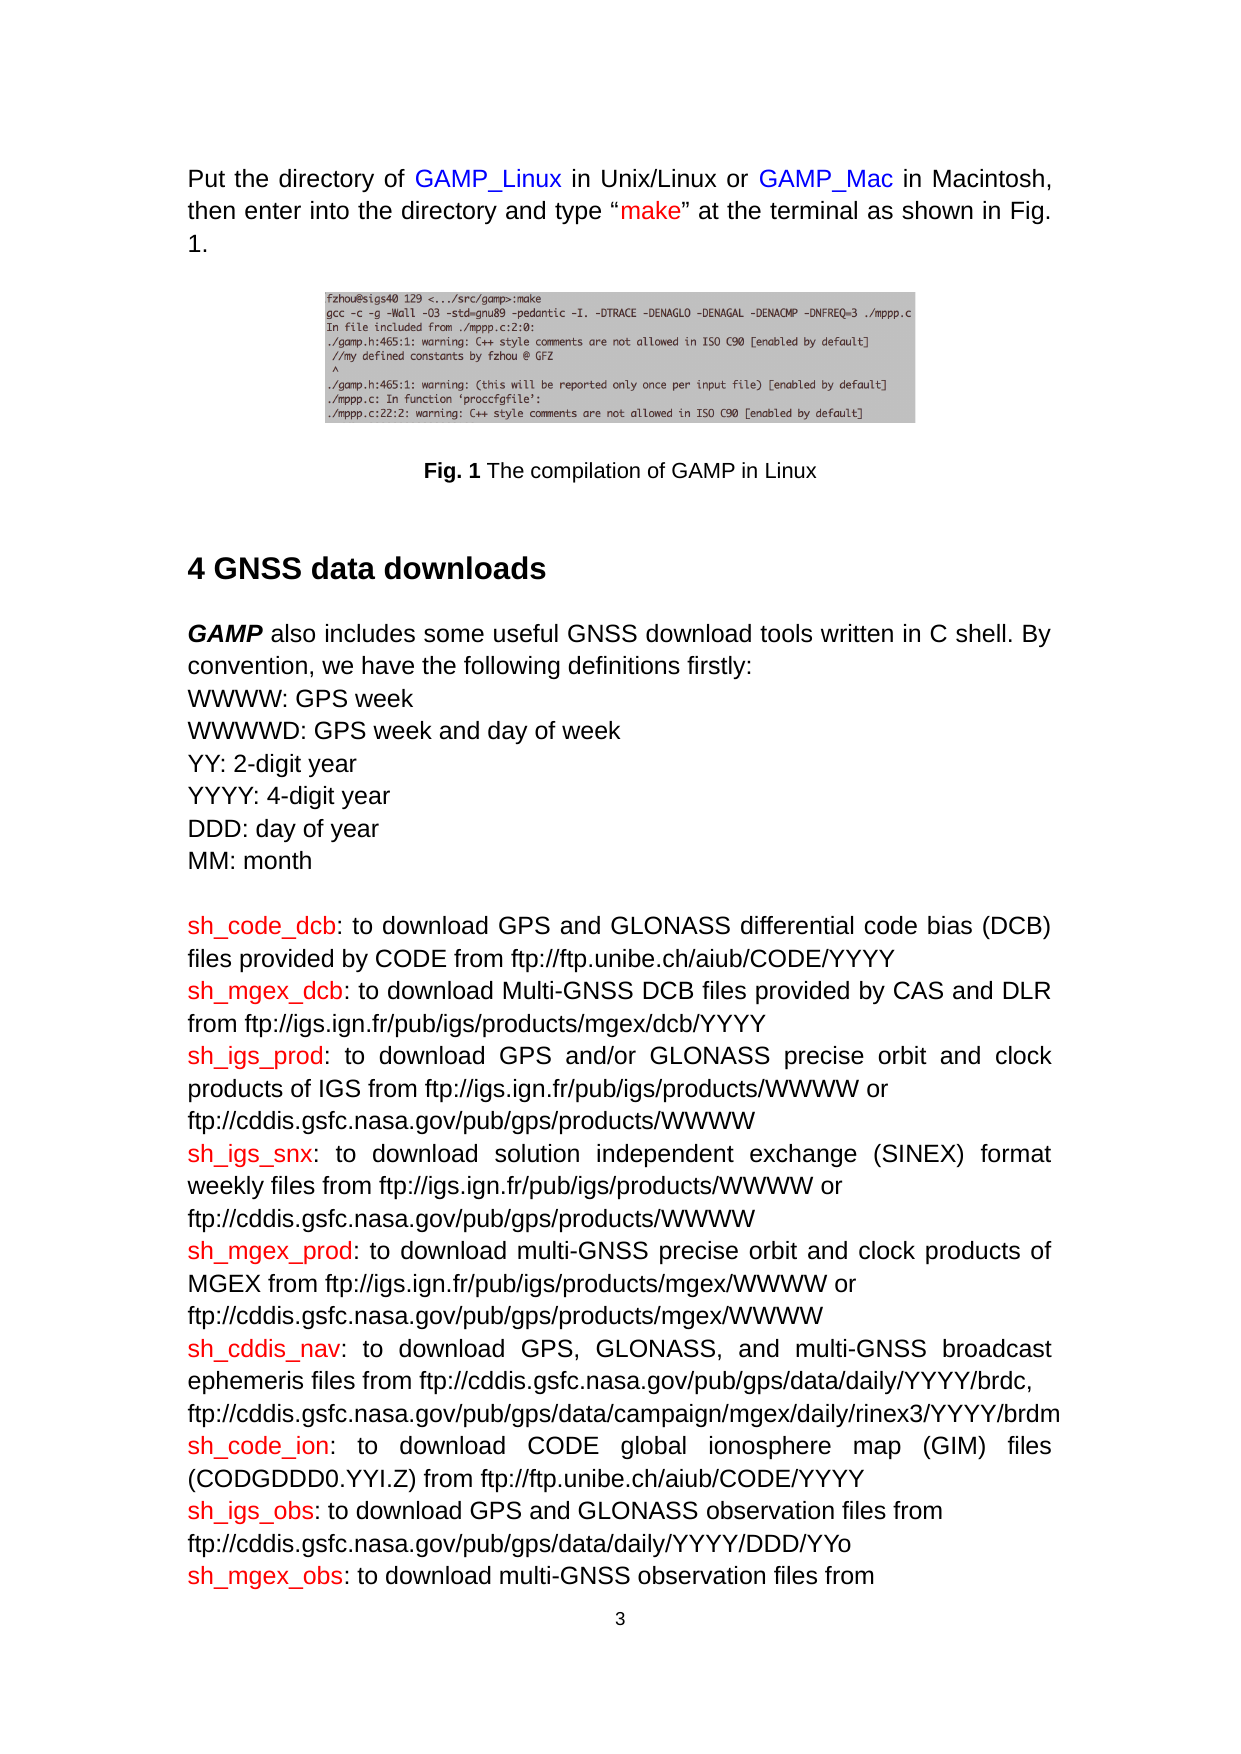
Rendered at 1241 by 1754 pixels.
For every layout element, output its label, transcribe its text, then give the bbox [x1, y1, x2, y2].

text WWWW: GPS week [187, 682, 1053, 714]
picture [325, 292, 916, 423]
text sh_igs_obs: to download GPS and GLONASS observation files from [187, 1494, 1053, 1527]
text sh_code_ion: to download CODE global ionosphere map (GIM) files (CODGDDD0.YYI.Z) from ftp://ftp.unibe.ch/aiub/CODE/YYYY [187, 1429, 1053, 1494]
text 4 GNSS data downloads [187, 536, 1053, 601]
text YYYY: 4-digit year [187, 779, 1053, 812]
text DDD: day of year [187, 812, 1053, 844]
text sh_mgex_prod: to download multi-GNSS precise orbit and clock products of MGEX from ftp://igs.ign.fr/pub/igs/products/mgex/WWWW or [187, 1234, 1053, 1299]
text WWWWD: GPS week and day of week [187, 714, 1053, 747]
text YY: 2-digit year [187, 747, 1053, 779]
text MM: month [187, 844, 1053, 877]
text ftp://cddis.gsfc.nasa.gov/pub/gps/data/daily/YYYY/DDD/YYo [187, 1527, 1053, 1559]
text Fig. 1 The compilation of GAMP in Linux [187, 454, 1053, 487]
text sh_mgex_obs: to download multi-GNSS observation files from [187, 1559, 1053, 1592]
text sh_code_dcb: to download GPS and GLONASS differential code bias (DCB) files provided by CODE from ftp://ftp.unibe.ch/aiub/CODE/YYYY [187, 909, 1053, 974]
text sh_igs_prod: to download GPS and/or GLONASS precise orbit and clock products of IGS from ftp://igs.ign.fr/pub/igs/products/WWWW or [187, 1039, 1053, 1104]
text ftp://cddis.gsfc.nasa.gov/pub/gps/data/campaign/mgex/daily/rinex3/YYYY/brdm [187, 1397, 1073, 1429]
text sh_mgex_dcb: to download Multi-GNSS DCB files provided by CAS and DLR from ftp://igs.ign.fr/pub/igs/products/mgex/dcb/YYYY [187, 974, 1053, 1039]
text sh_igs_snx: to download solution independent exchange (SINEX) format weekly files from ftp://igs.ign.fr/pub/igs/products/WWWW or [187, 1137, 1053, 1202]
text GAMP also includes some useful GNSS download tools written in C shell. By convention, we have the following definitions firstly: [187, 617, 1053, 682]
text ftp://cddis.gsfc.nasa.gov/pub/gps/products/WWWW [187, 1202, 1053, 1234]
text Put the directory of GAMP_Linux in Unix/Linux or GAMP_Mac in Macintosh, then enter into the directory and type “make” at the terminal as shown in Fig. 1. [187, 162, 1053, 259]
text ftp://cddis.gsfc.nasa.gov/pub/gps/products/WWWW [187, 1104, 1053, 1137]
text ftp://cddis.gsfc.nasa.gov/pub/gps/products/mgex/WWWW [187, 1299, 1053, 1332]
text sh_cddis_nav: to download GPS, GLONASS, and multi-GNSS broadcast ephemeris files from ftp://cddis.gsfc.nasa.gov/pub/gps/data/daily/YYYY/brdc, [187, 1332, 1053, 1397]
